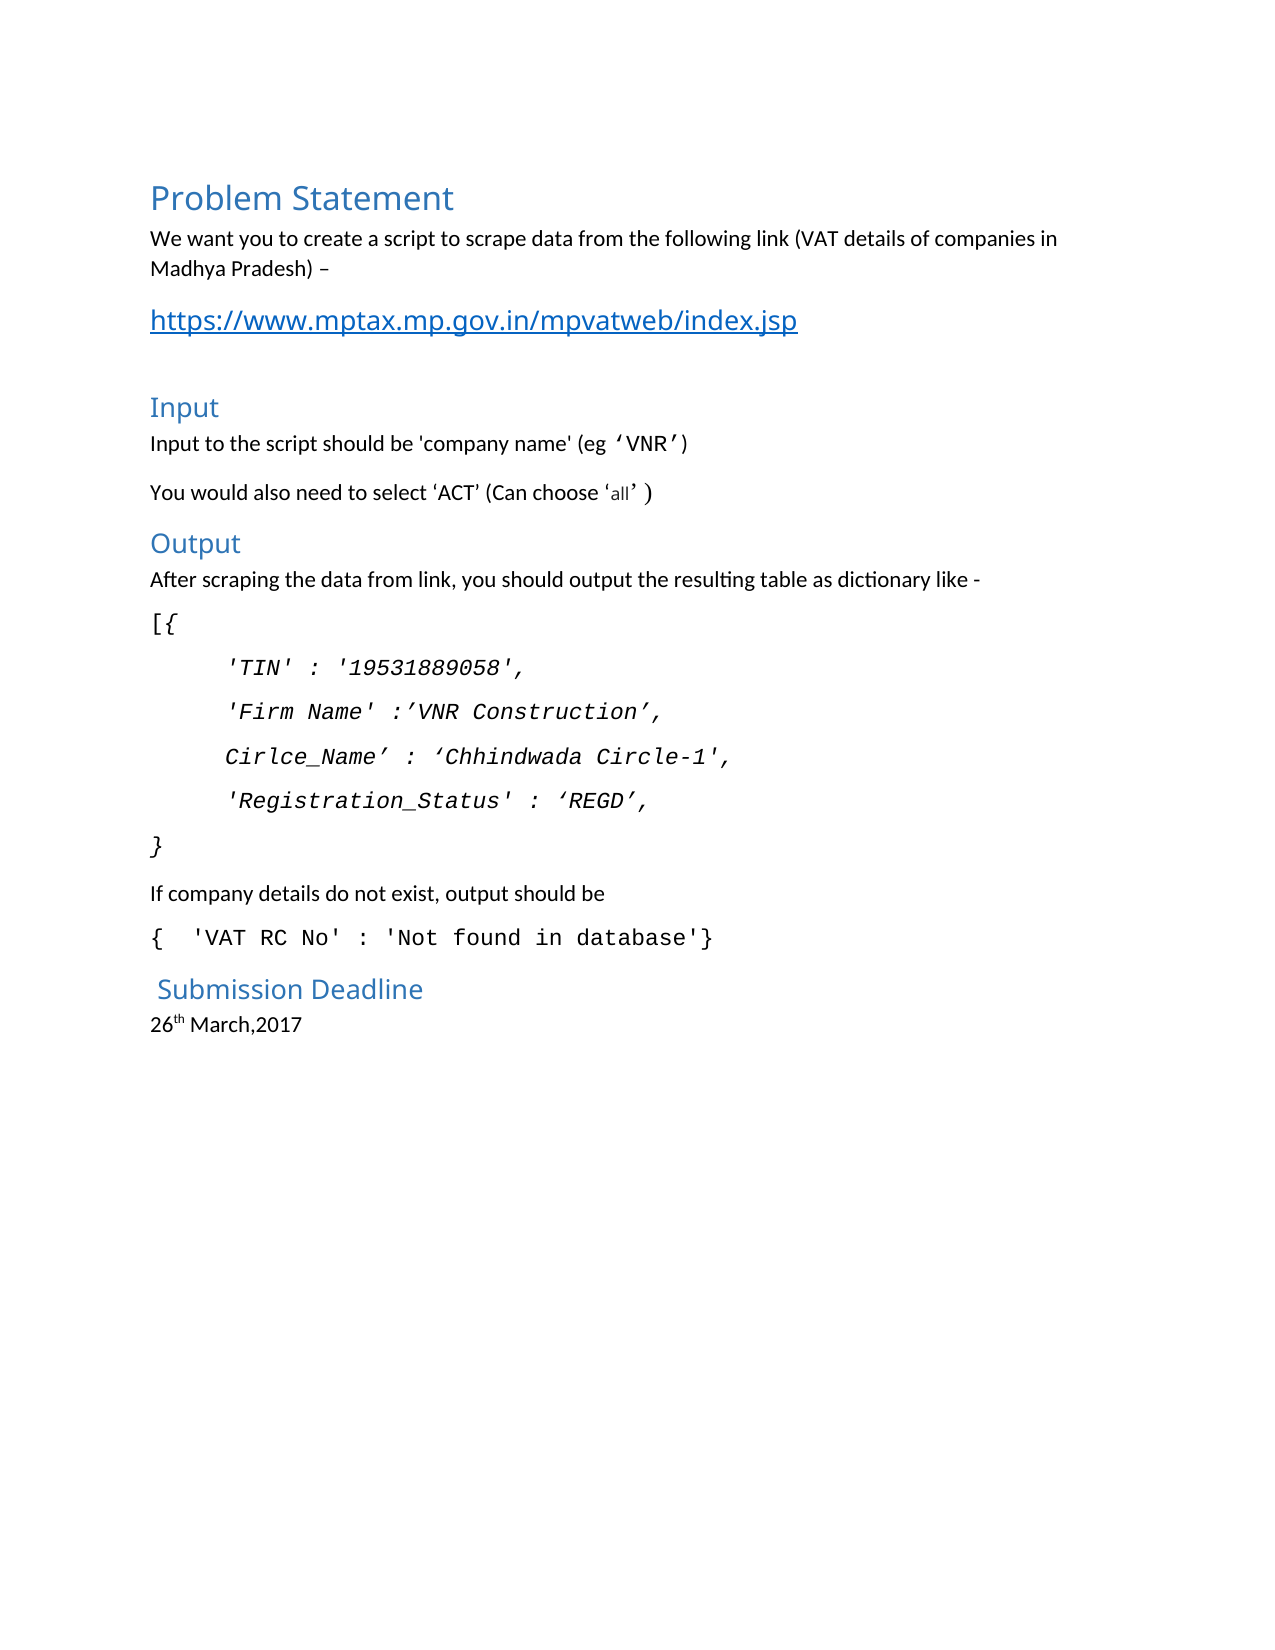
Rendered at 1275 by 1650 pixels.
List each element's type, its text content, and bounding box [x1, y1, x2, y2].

text 'TIN' : '19531889058', [150, 656, 1125, 682]
subtitle Input [150, 389, 1125, 426]
subtitle Problem Statement [150, 175, 1125, 220]
subtitle https://www.mptax.mp.gov.in/mpvatweb/index.jsp [150, 301, 1125, 338]
text We want you to create a script to scrape data from the following link (VAT details of companies in Madhya Pradesh) – [150, 224, 1125, 282]
text You would also need to select ‘ACT’ (Can choose ‘all’ ) [150, 477, 1125, 506]
subtitle Submission Deadline [150, 971, 1125, 1007]
text After scraping the data from link, you should output the resulting table as dictionary like - [150, 565, 1125, 593]
text 26th March,2017 [150, 1010, 1125, 1038]
text { 'VAT RC No' : 'Not found in database'} [150, 926, 1125, 952]
text 'Registration_Status' : ‘REGD’, [225, 790, 1125, 816]
text [{ [150, 612, 1125, 637]
text If company details do not exist, output should be [150, 879, 1125, 907]
text Input to the script should be 'company name' (eg ‘VNR’) [150, 429, 1125, 458]
text 'Firm Name' :’VNR Construction’, [150, 701, 1125, 727]
subtitle Output [150, 525, 1125, 562]
text Cirlce_Name’ : ‘Chhindwada Circle-1', [225, 745, 1125, 771]
text } [150, 834, 1125, 860]
